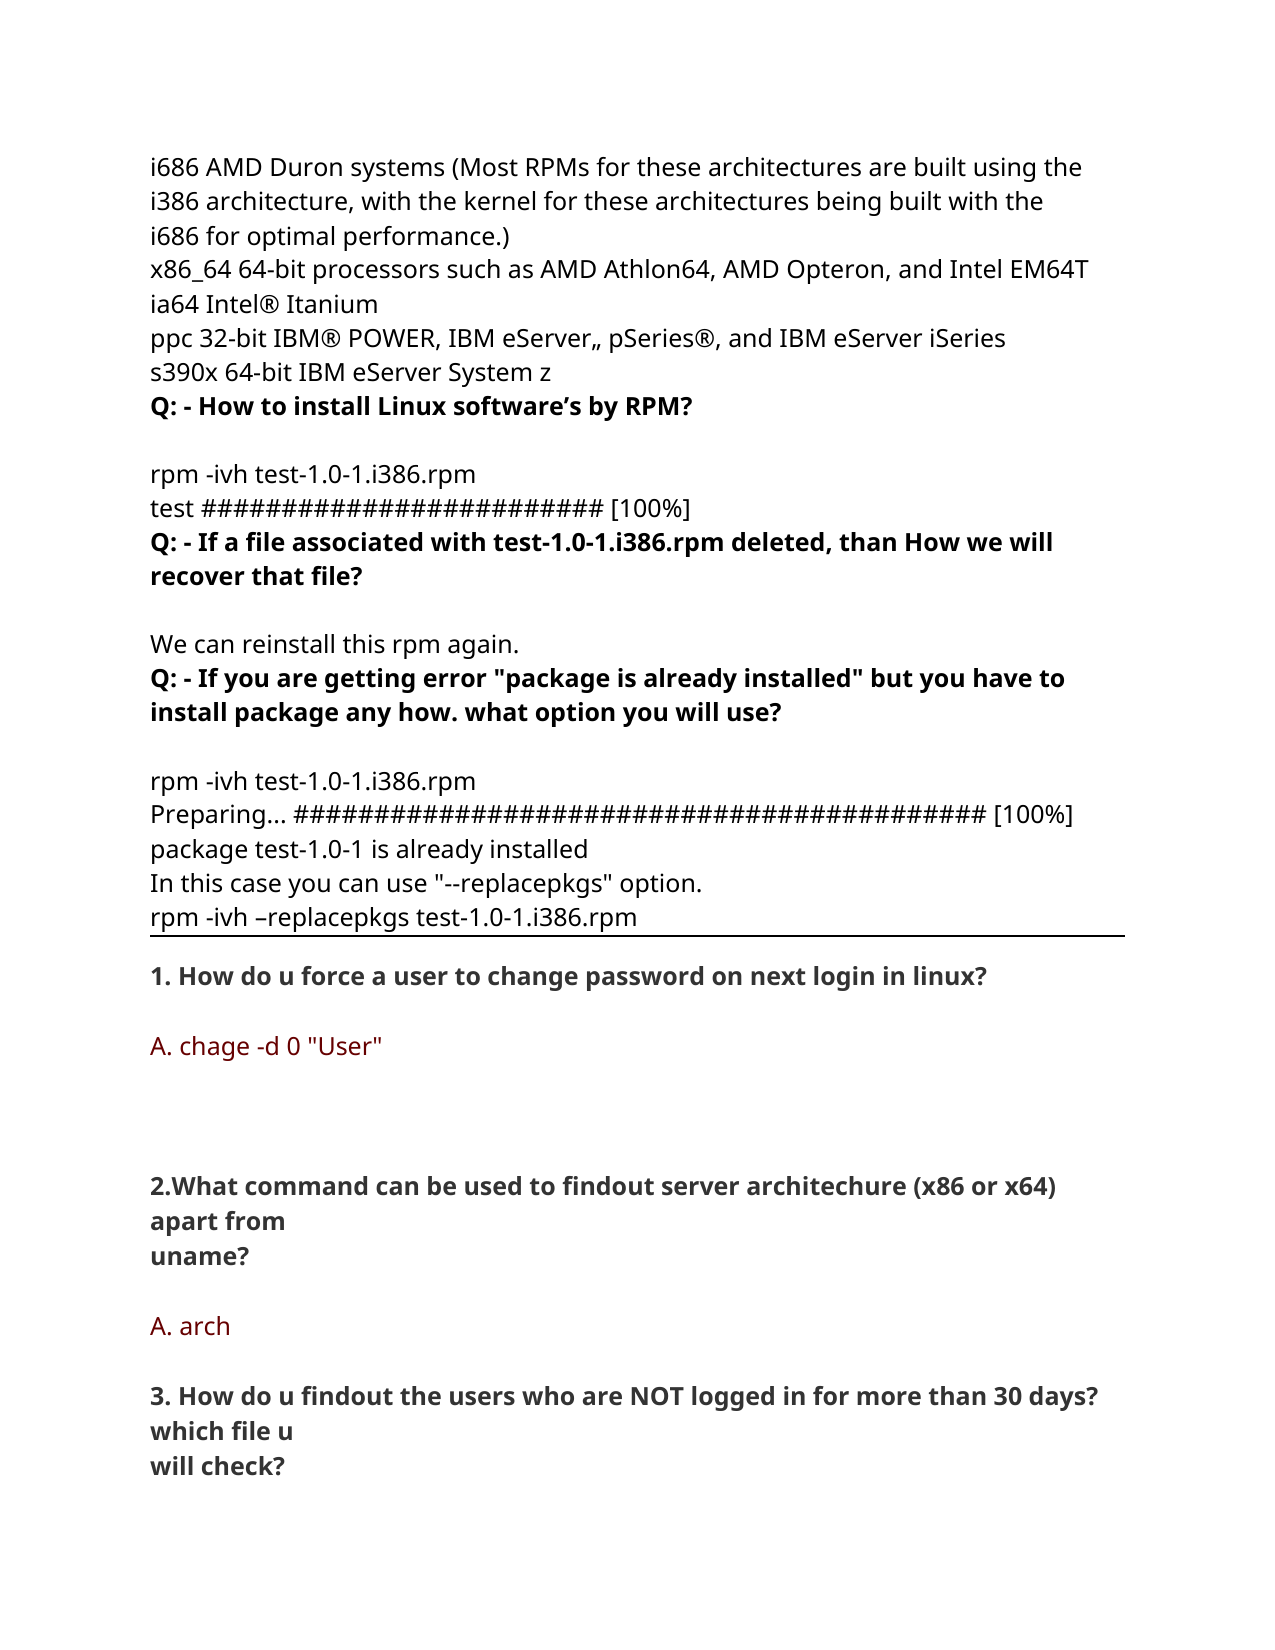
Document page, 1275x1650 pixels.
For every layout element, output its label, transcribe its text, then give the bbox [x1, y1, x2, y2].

text test ######################### [100%] [150, 491, 1125, 525]
text Q: - How to install Linux software’s by RPM? rpm -ivh test-1.0-1.i386.rpm [150, 388, 1125, 491]
text In this case you can use "--replacepkgs" option. [150, 865, 1125, 899]
text A. chage -d 0 "User" [150, 1028, 1125, 1168]
text Q: - If a file associated with test-1.0-1.i386.rpm deleted, than How we will recover that file? We can reinstall this rpm again. [150, 525, 1125, 661]
text 3. How do u findout the users who are NOT logged in for more than 30 days? which file u [150, 1378, 1125, 1448]
text ia64 Intel® Itanium [150, 286, 1125, 320]
text uname? [150, 1238, 1125, 1273]
text s390x 64-bit IBM eServer System z [150, 354, 1125, 388]
text ppc 32-bit IBM® POWER, IBM eServer„ pSeries®, and IBM eServer iSeries [150, 320, 1125, 354]
text i686 AMD Duron systems (Most RPMs for these architectures are built using the i386 architecture, with the kernel for these architectures being built with the i686 for optimal performance.) [150, 150, 1125, 252]
text 1. How do u force a user to change password on next login in linux? [150, 958, 1125, 993]
text will check? [150, 1448, 1125, 1483]
text 2.What command can be used to findout server architechure (x86 or x64) apart from [150, 1168, 1125, 1238]
text rpm -ivh –replacepkgs test-1.0-1.i386.rpm [150, 899, 1125, 935]
text Q: - If you are getting error "package is already installed" but you have to install package any how. what option you will use? rpm -ivh test-1.0-1.i386.rpm [150, 661, 1125, 797]
text x86_64 64-bit processors such as AMD Athlon64, AMD Opteron, and Intel EM64T [150, 252, 1125, 286]
text Preparing... ########################################### [100%] package test-1.0-1 is already installed [150, 797, 1125, 865]
text A. arch [150, 1308, 1125, 1343]
